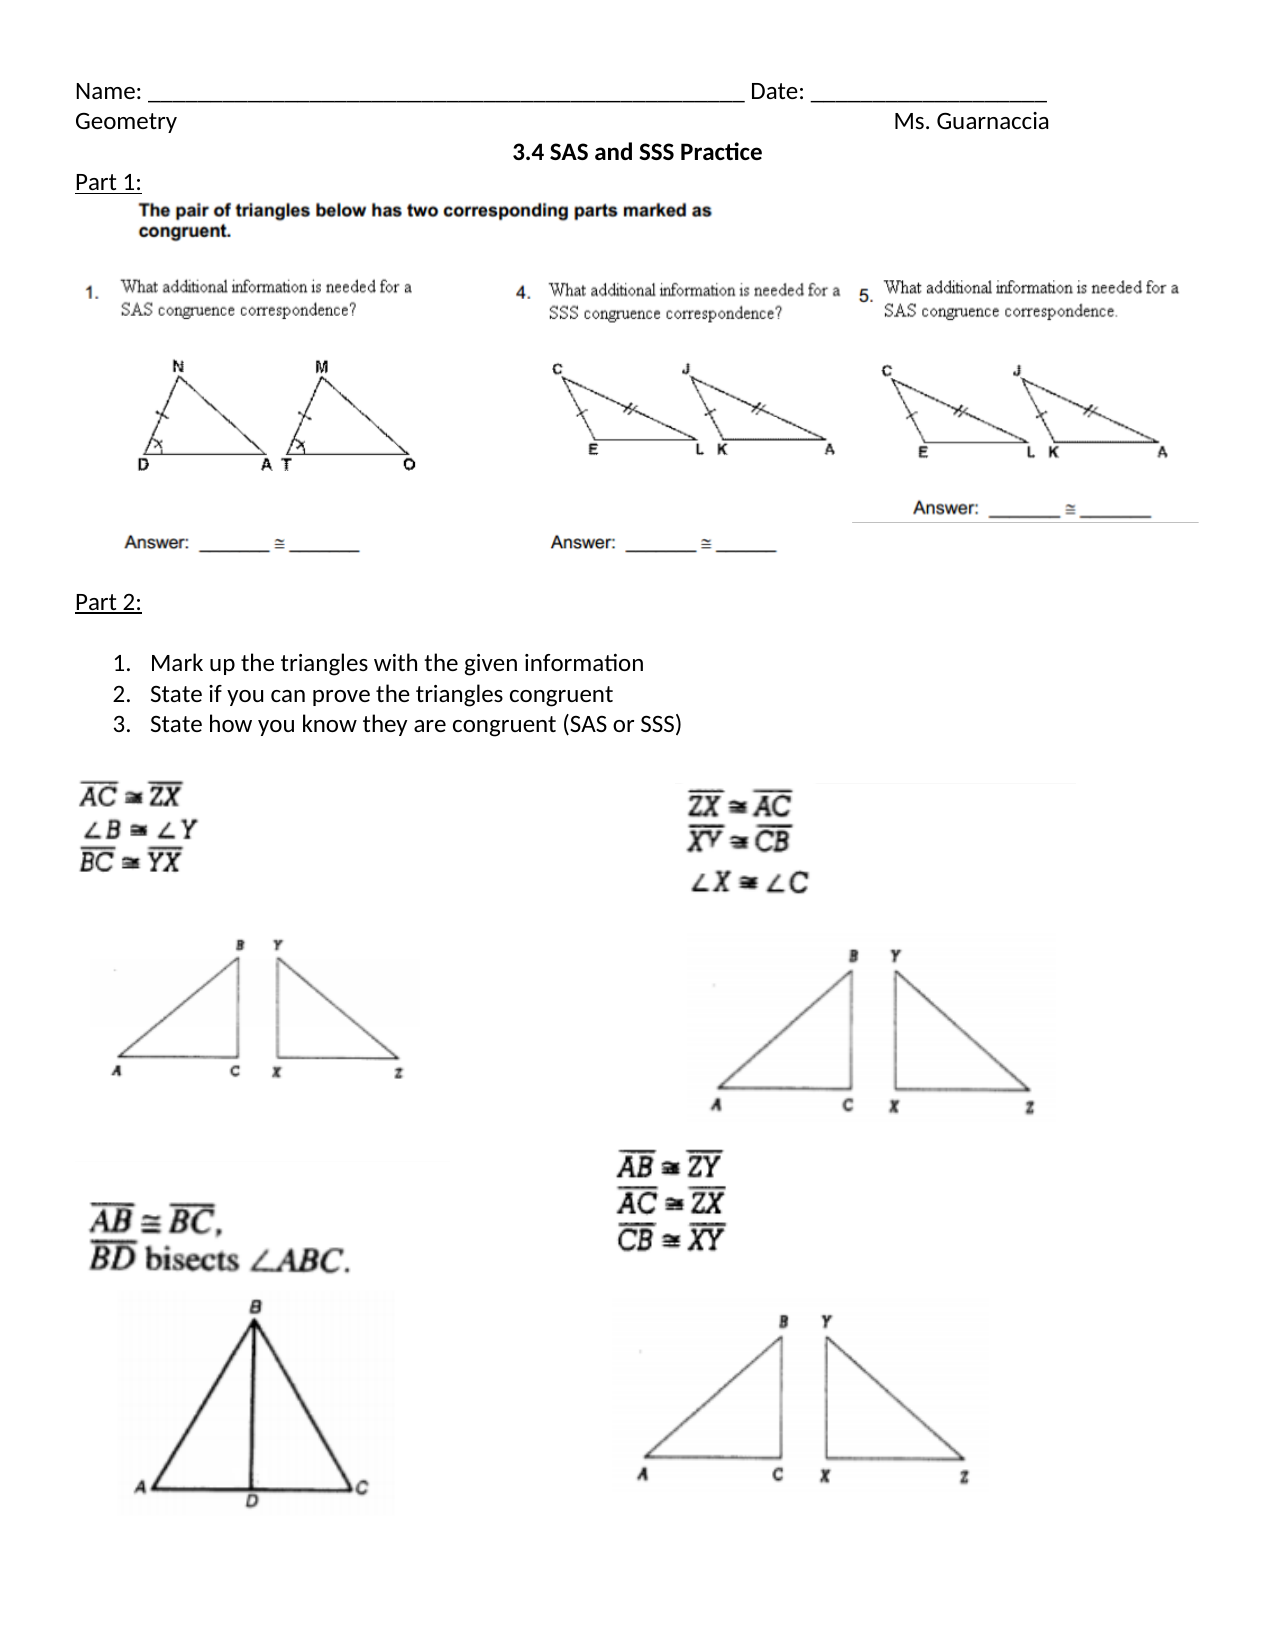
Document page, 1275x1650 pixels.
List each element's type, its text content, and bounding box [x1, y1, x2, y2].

picture [75, 769, 427, 1147]
picture [75, 1161, 450, 1536]
list State if you can prove the triangles congruent [112, 678, 1200, 708]
list Mark up the triangles with the given information [112, 647, 1200, 678]
text 3.4 SAS and SSS Practice [75, 136, 1200, 167]
picture [600, 783, 1076, 1536]
text Part 1: [75, 167, 1200, 197]
picture [75, 197, 853, 587]
list State how you know they are congruent (SAS or SSS) [112, 708, 1200, 739]
